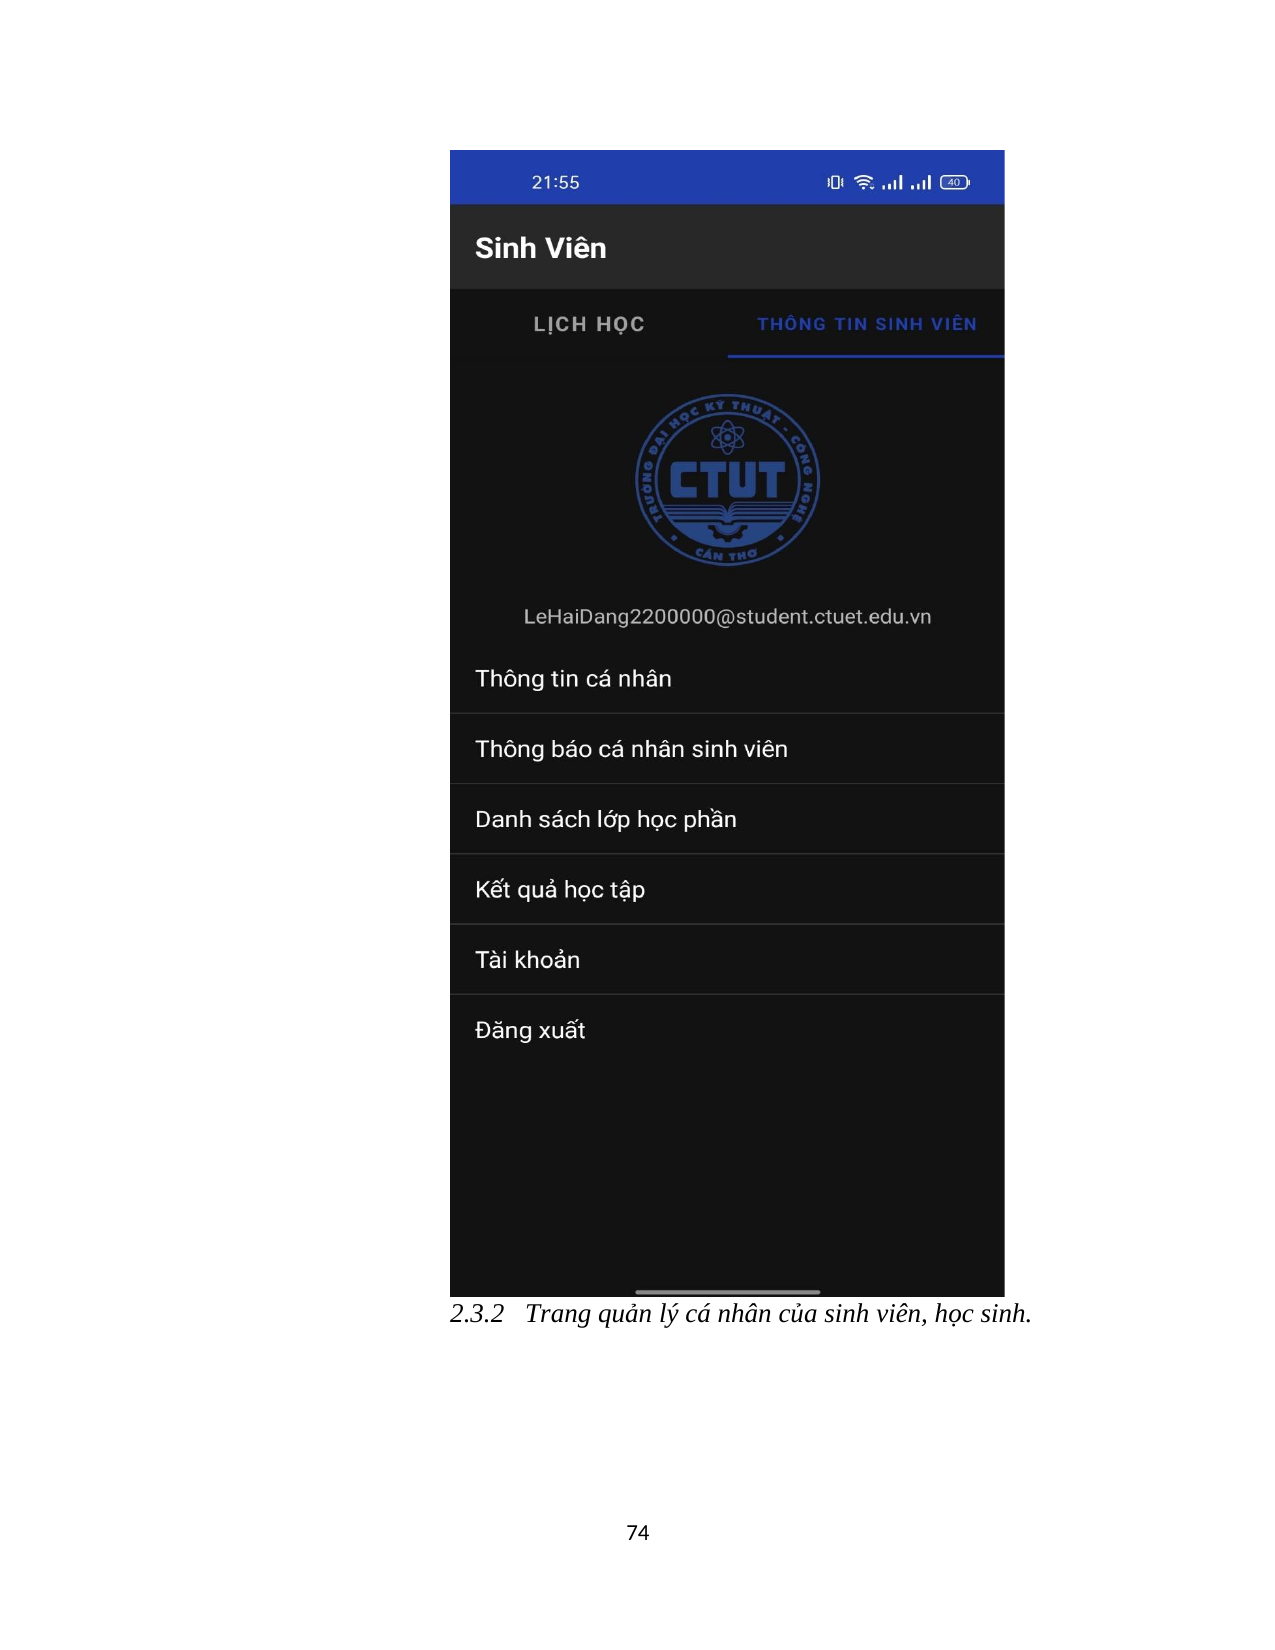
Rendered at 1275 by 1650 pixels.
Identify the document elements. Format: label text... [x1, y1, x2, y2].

picture [450, 150, 1005, 1297]
list Trang quản lý cá nhân của sinh viên, học sinh. [450, 1297, 1125, 1328]
